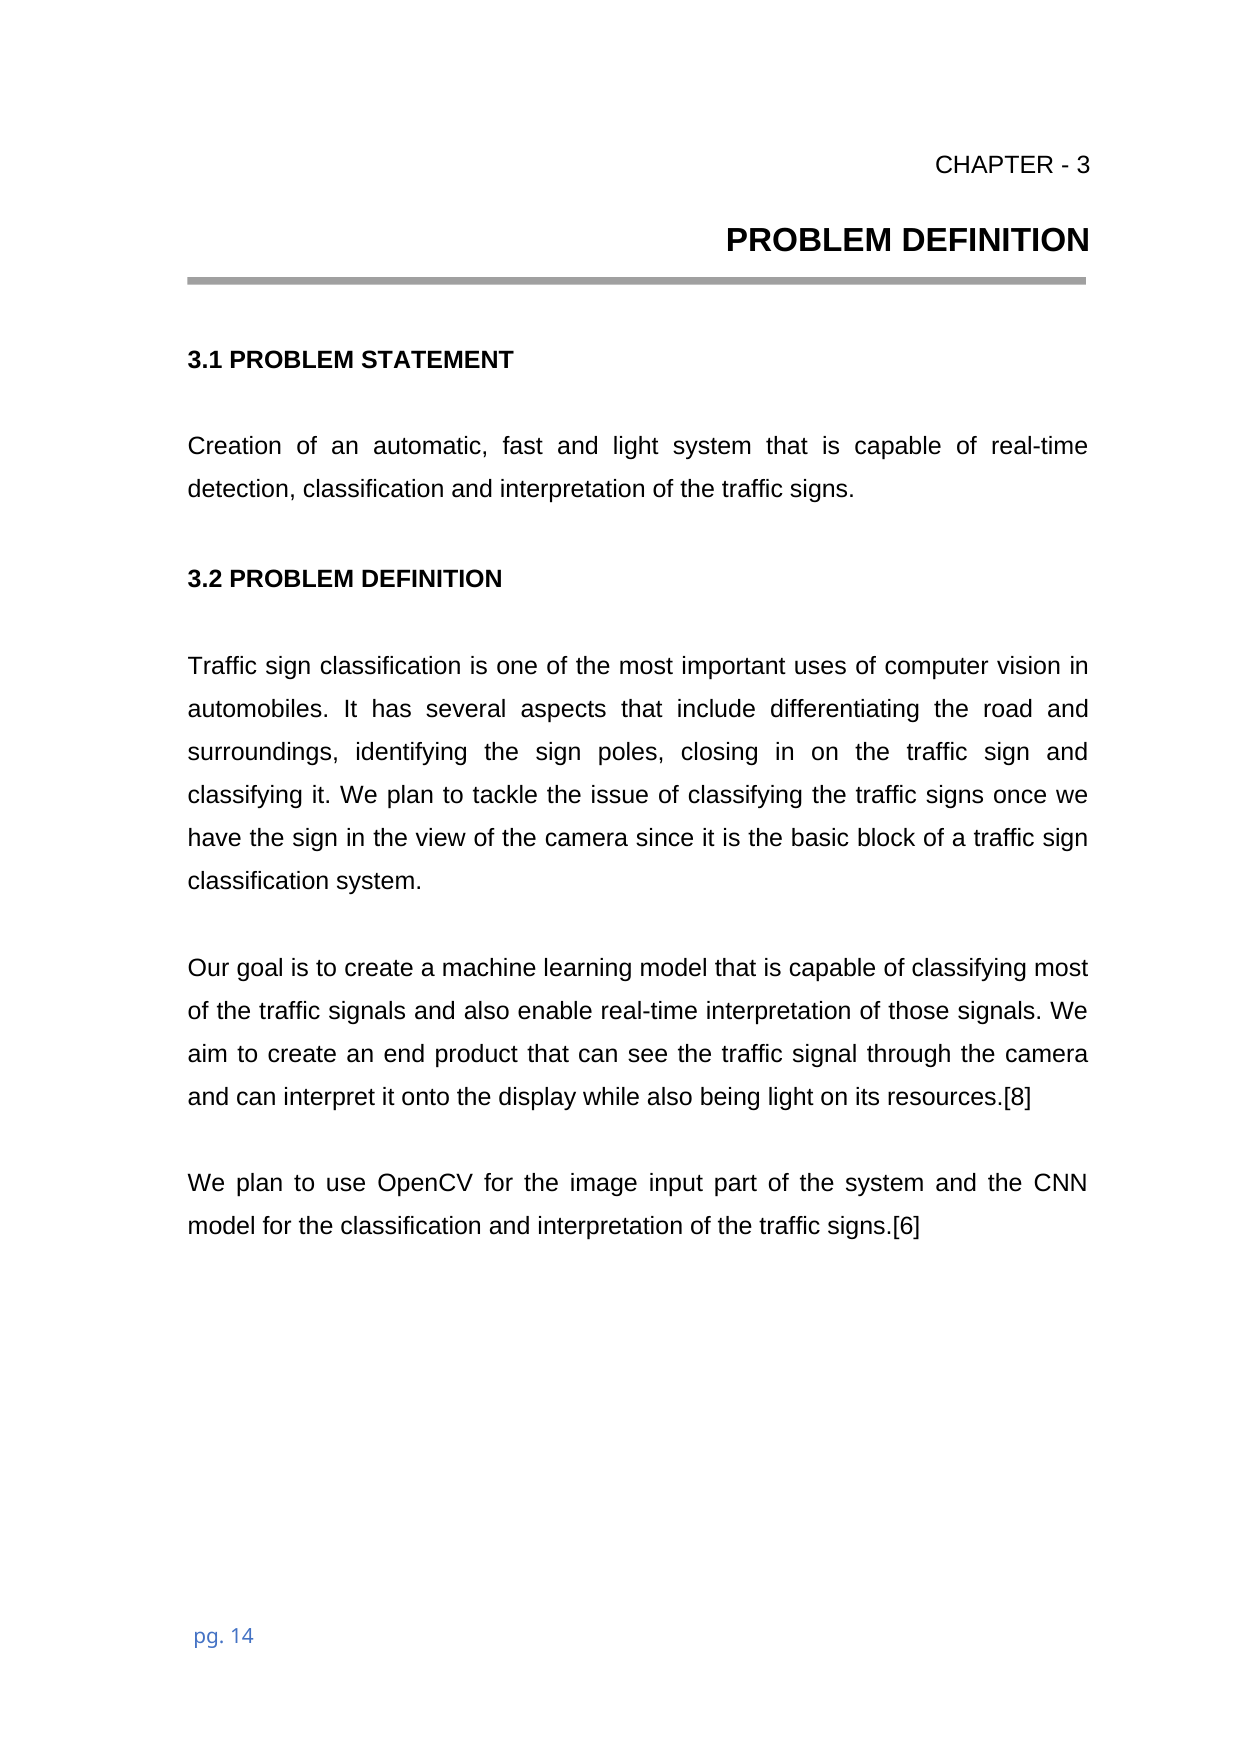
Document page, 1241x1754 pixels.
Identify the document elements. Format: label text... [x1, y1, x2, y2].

text CHAPTER - 3 [187, 150, 1090, 179]
subtitle 3.2 PROBLEM DEFINITION [187, 564, 1090, 593]
text Creation of an automatic, fast and light system that is capable of real-time detection, classification and interpretation of the traffic signs. [187, 431, 1090, 503]
text Traffic sign classification is one of the most important uses of computer vision in automobiles. It has several aspects that include differentiating the road and surroundings, identifying the sign poles, closing in on the traffic sign and classifying it. We plan to tackle the issue of classifying the traffic signs once we have the sign in the view of the camera since it is the basic block of a traffic sign classification system. [187, 651, 1090, 895]
subtitle 3.1 PROBLEM STATEMENT [187, 345, 1090, 373]
text Our goal is to create a machine learning model that is capable of classifying most of the traffic signals and also enable real-time interpretation of those signals. We aim to create an end product that can see the traffic signal through the camera and can interpret it onto the display while also being light on its resources.[8] [187, 953, 1090, 1111]
subtitle PROBLEM DEFINITION [187, 220, 1090, 259]
text We plan to use OpenCV for the image input part of the system and the CNN model for the classification and interpretation of the traffic signs.[6] [187, 1168, 1090, 1240]
